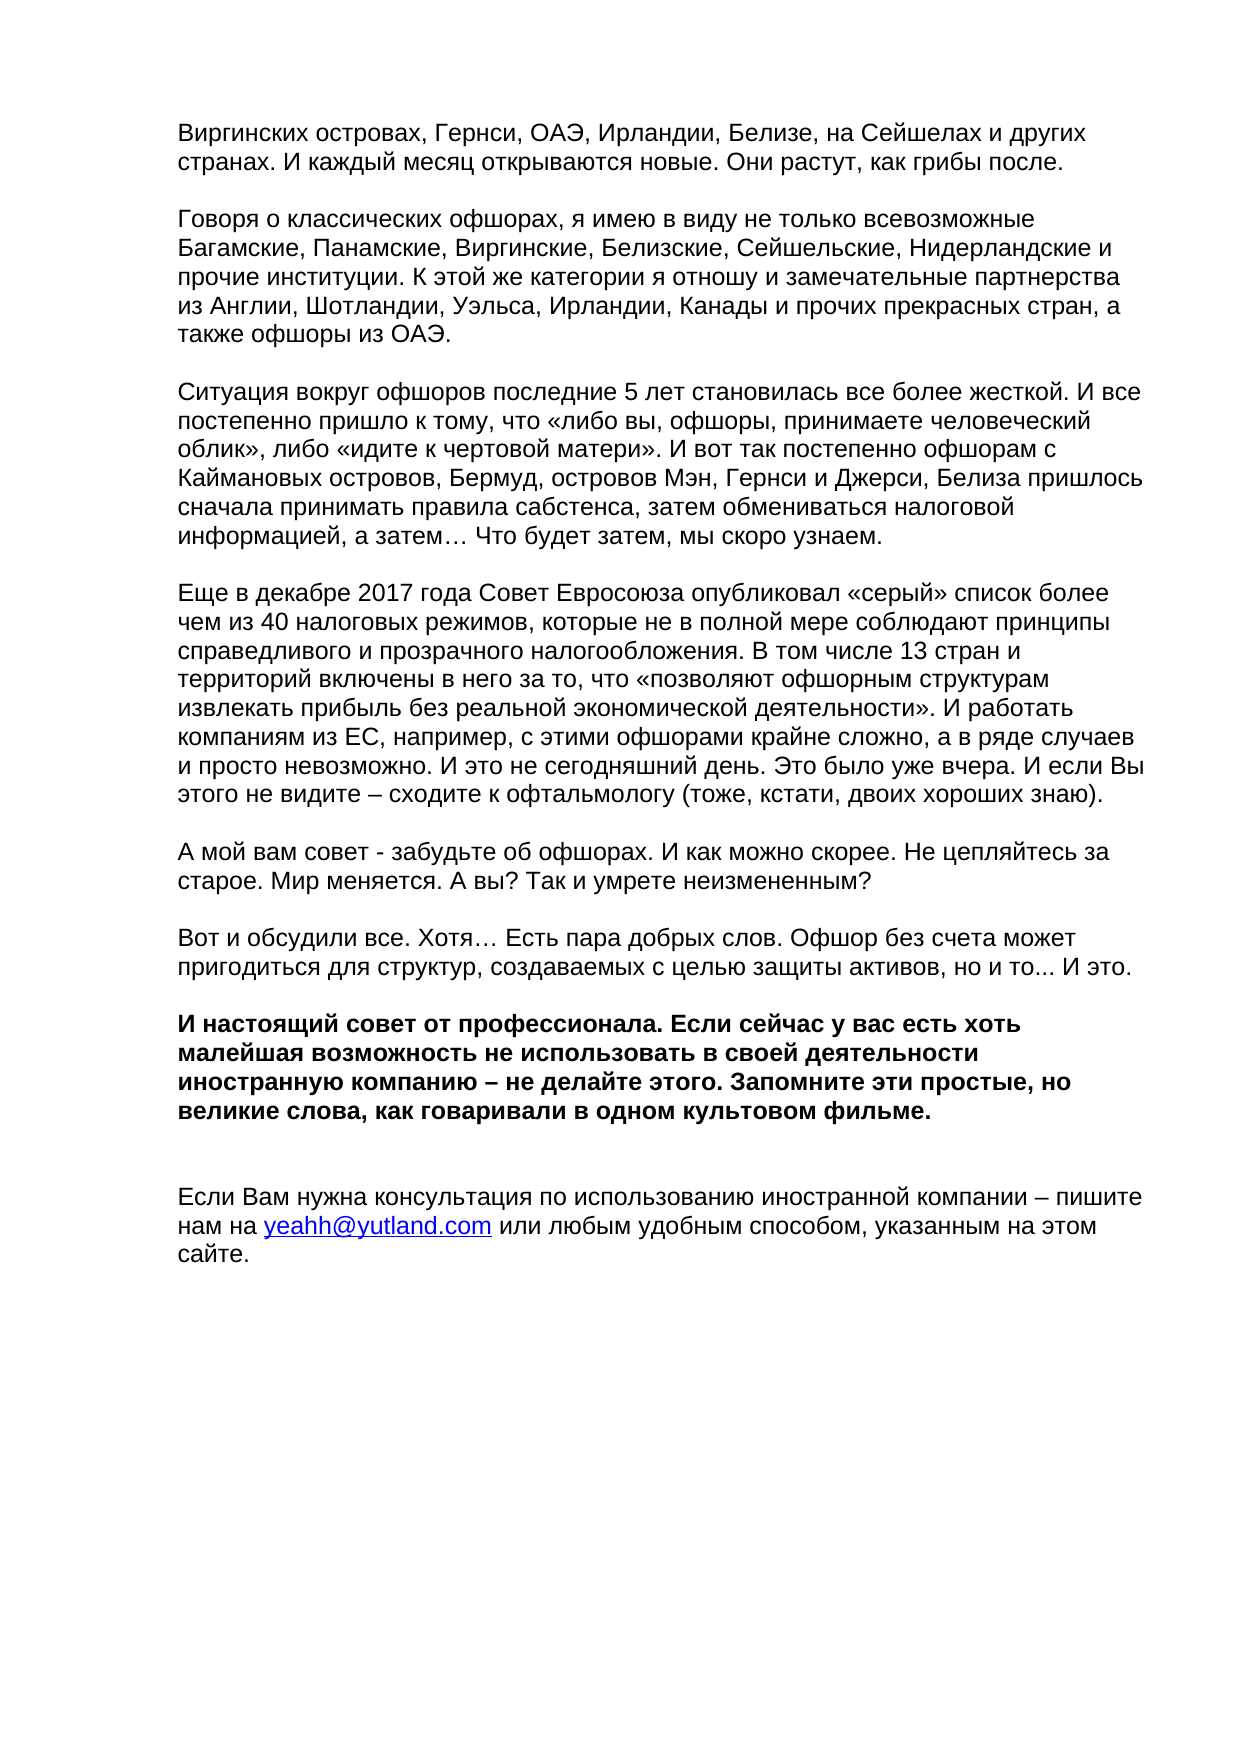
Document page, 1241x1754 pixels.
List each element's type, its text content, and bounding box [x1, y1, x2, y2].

text Говоря о классических офшорах, я имею в виду не только всевозможные Багамские, Панамские, Виргинские, Белизские, Сейшельские, Нидерландские и прочие институции. К этой же категории я отношу и замечательные партнерства из Англии, Шотландии, Уэльса, Ирландии, Канады и прочих прекрасных стран, а также офшоры из ОАЭ. [177, 204, 1152, 348]
text Ситуация вокруг офшоров последние 5 лет становилась все более жесткой. И все постепенно пришло к тому, что «либо вы, офшоры, принимаете человеческий облик», либо «идите к чертовой матери». И вот так постепенно офшорам с Каймановых островов, Бермуд, островов Мэн, Гернси и Джерси, Белиза пришлось сначала принимать правила сабстенса, затем обмениваться налоговой информацией, а затем… Что будет затем, мы скоро узнаем. Еще в декабре 2017 года Совет Евросоюза опубликовал «серый» список более чем из 40 налоговых режимов, которые не в полной мере соблюдают принципы справедливого и прозрачного налогообложения. В том числе 13 стран и территорий включены в него за то, что «позволяют офшорным структурам извлекать прибыль без реальной экономической деятельности». И работать компаниям из ЕС, например, с этими офшорами крайне сложно, а в ряде случаев и просто невозможно. И это не сегодняшний день. Это было уже вчера. И если Вы этого не видите – сходите к офтальмологу (тоже, кстати, двоих хороших знаю). [177, 377, 1152, 808]
text Если Вам нужна консультация по использованию иностранной компании – пишите нам на yeahh@yutland.com или любым удобным способом, указанным на этом сайте. [177, 1182, 1152, 1268]
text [177, 118, 1152, 176]
text И настоящий совет от профессионала. Если сейчас у вас есть хоть малейшая возможность не использовать в своей деятельности иностранную компанию – не делайте этого. Запомните эти простые, но великие слова, как говаривали в одном культовом фильме. [177, 1009, 1152, 1124]
text Вот и обсудили все. Хотя… Есть пара добрых слов. Офшор без счета может пригодиться для структур, создаваемых с целью защиты активов, но и то... И это. [177, 923, 1152, 981]
text А мой вам совет - забудьте об офшорах. И как можно скорее. Не цепляйтесь за старое. Мир меняется. А вы? Так и умрете неизмененным? [177, 808, 1152, 894]
